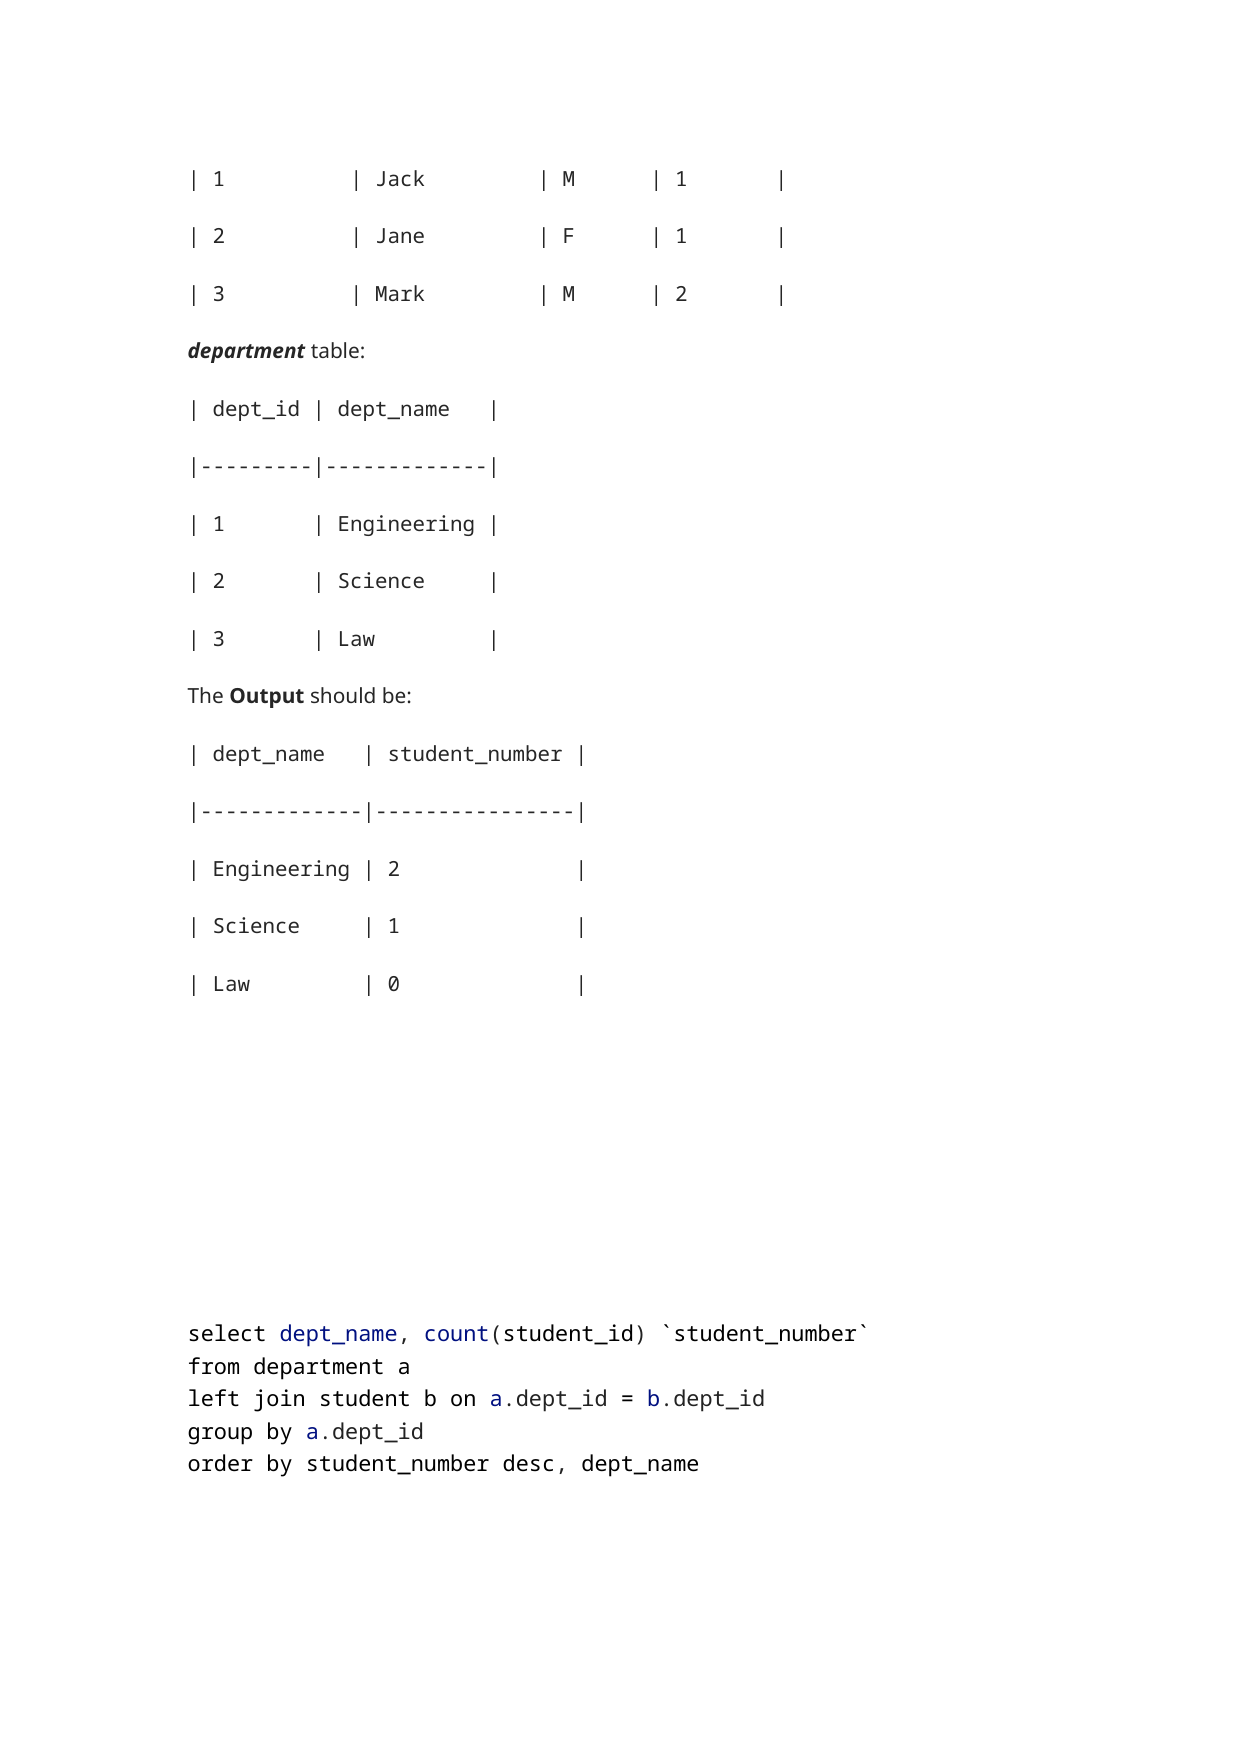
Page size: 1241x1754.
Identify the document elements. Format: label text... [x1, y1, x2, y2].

text | Engineering | 2 | [187, 852, 1053, 884]
text order by student_number desc, dept_name [187, 1447, 1053, 1479]
text The Output should be: [187, 679, 1053, 712]
text | dept_name | student_number | [187, 737, 1053, 769]
text | Law | 0 | [187, 967, 1053, 999]
text group by a.dept_id [187, 1414, 1053, 1447]
text | 1 | Engineering | [187, 507, 1053, 539]
text | 3 | Law | [187, 622, 1053, 654]
text |---------|-------------| [187, 449, 1053, 482]
text left join student b on a.dept_id = b.dept_id [187, 1382, 1053, 1414]
text | 1 | Jack | M | 1 | [187, 162, 1053, 194]
text |-------------|----------------| [187, 794, 1053, 827]
text | 2 | Jane | F | 1 | [187, 219, 1053, 252]
text from department a [187, 1349, 1053, 1382]
text | 2 | Science | [187, 564, 1053, 597]
text department table: [187, 334, 1053, 367]
text select dept_name, count(student_id) `student_number` [187, 1317, 1053, 1349]
text | 3 | Mark | M | 2 | [187, 277, 1053, 309]
text | dept_id | dept_name | [187, 392, 1053, 424]
text | Science | 1 | [187, 909, 1053, 942]
